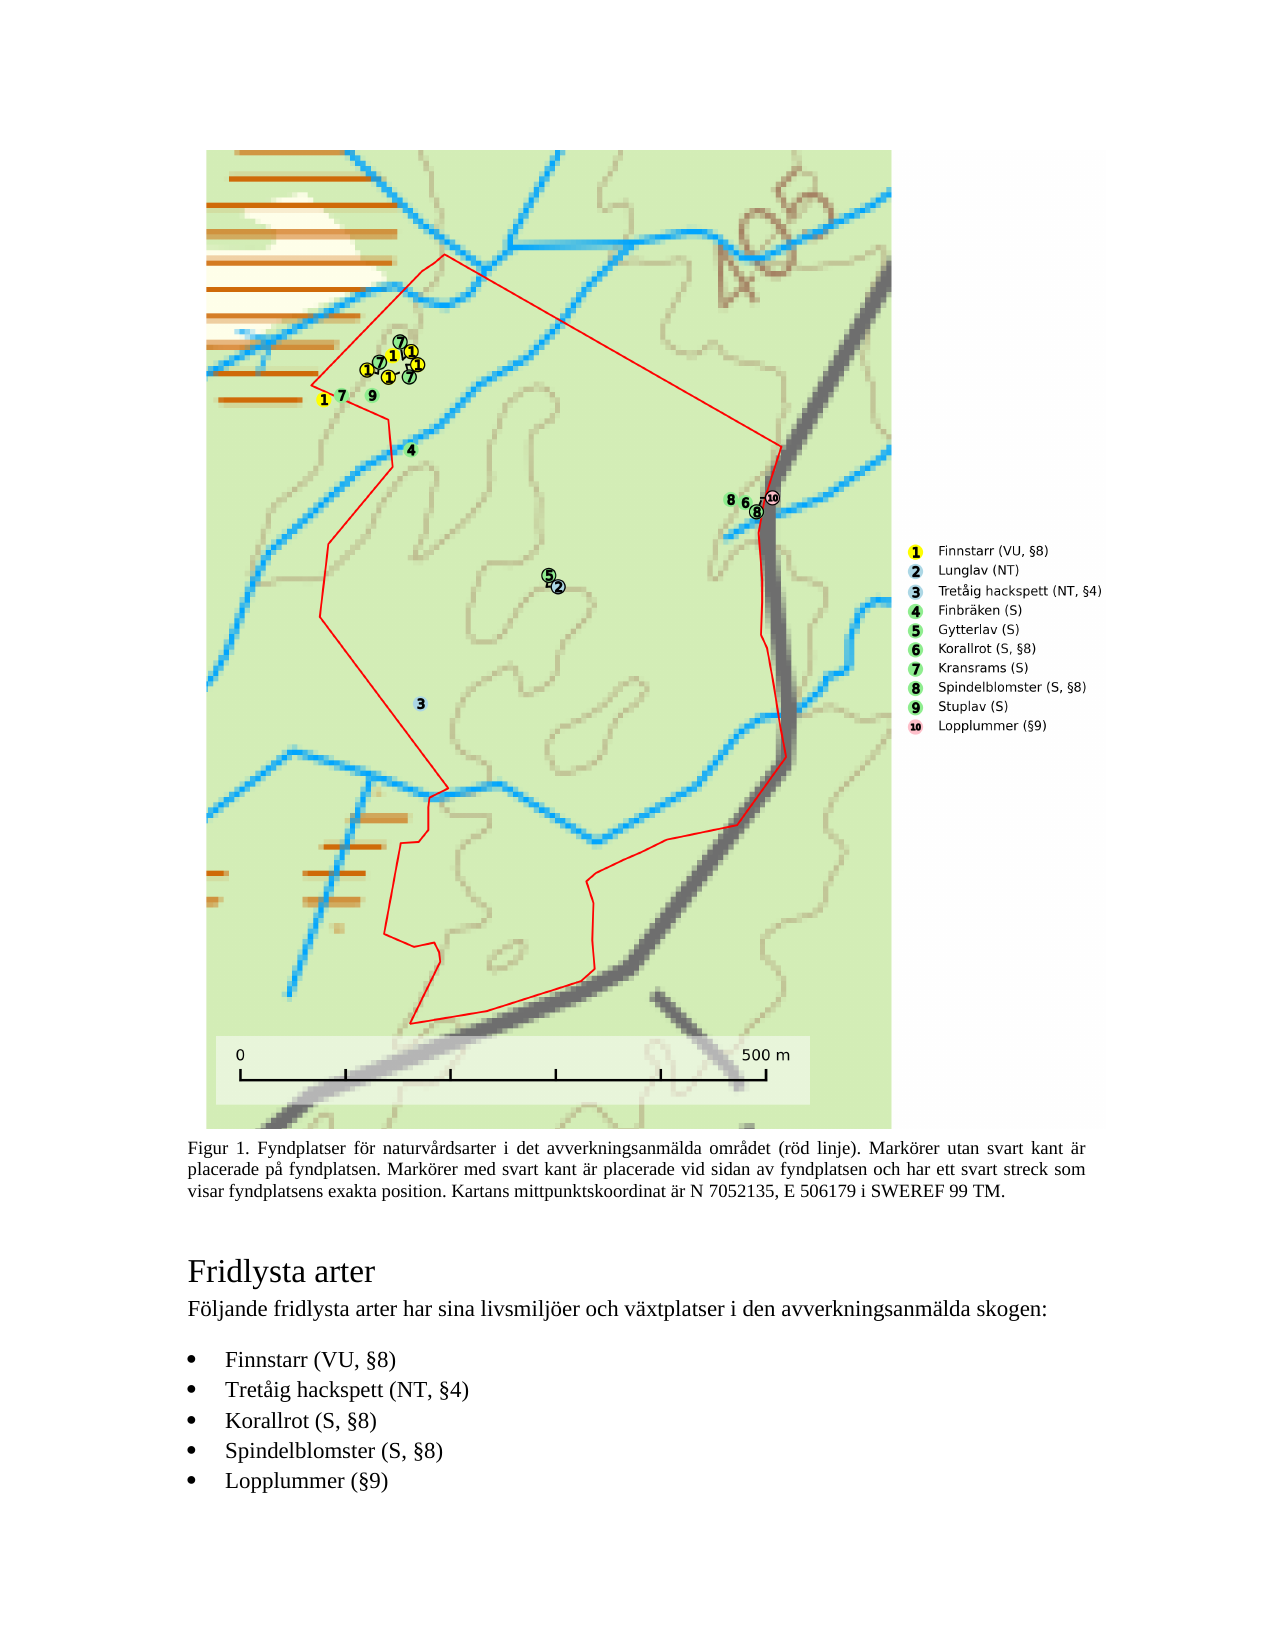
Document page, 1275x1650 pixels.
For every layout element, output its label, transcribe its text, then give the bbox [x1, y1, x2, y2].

list Tretåig hackspett (NT, §4) [187, 1377, 1087, 1403]
list Korallrot (S, §8) [187, 1407, 1087, 1433]
list Finnstarr (VU, §8) [187, 1346, 1087, 1373]
text Följande fridlysta arter har sina livsmiljöer och växtplatser i den avverkningsanmälda skogen: [187, 1295, 1087, 1322]
text Figur 1. Fyndplatser för naturvårdsarter i det avverkningsanmälda området (röd linje). Markörer utan svart kant är placerade på fyndplatsen. Markörer med svart kant är placerade vid sidan av fyndplatsen och har ett svart streck som visar fyndplatsens exakta position. Kartans mittpunktskoordinat är N 7052135, E 506179 i SWEREF 99 TM. [187, 1137, 1087, 1201]
list Lopplummer (§9) [187, 1467, 1087, 1493]
picture [206, 150, 1107, 1129]
list Spindelblomster (S, §8) [187, 1437, 1087, 1463]
subtitle Fridlysta arter [187, 1251, 1087, 1289]
